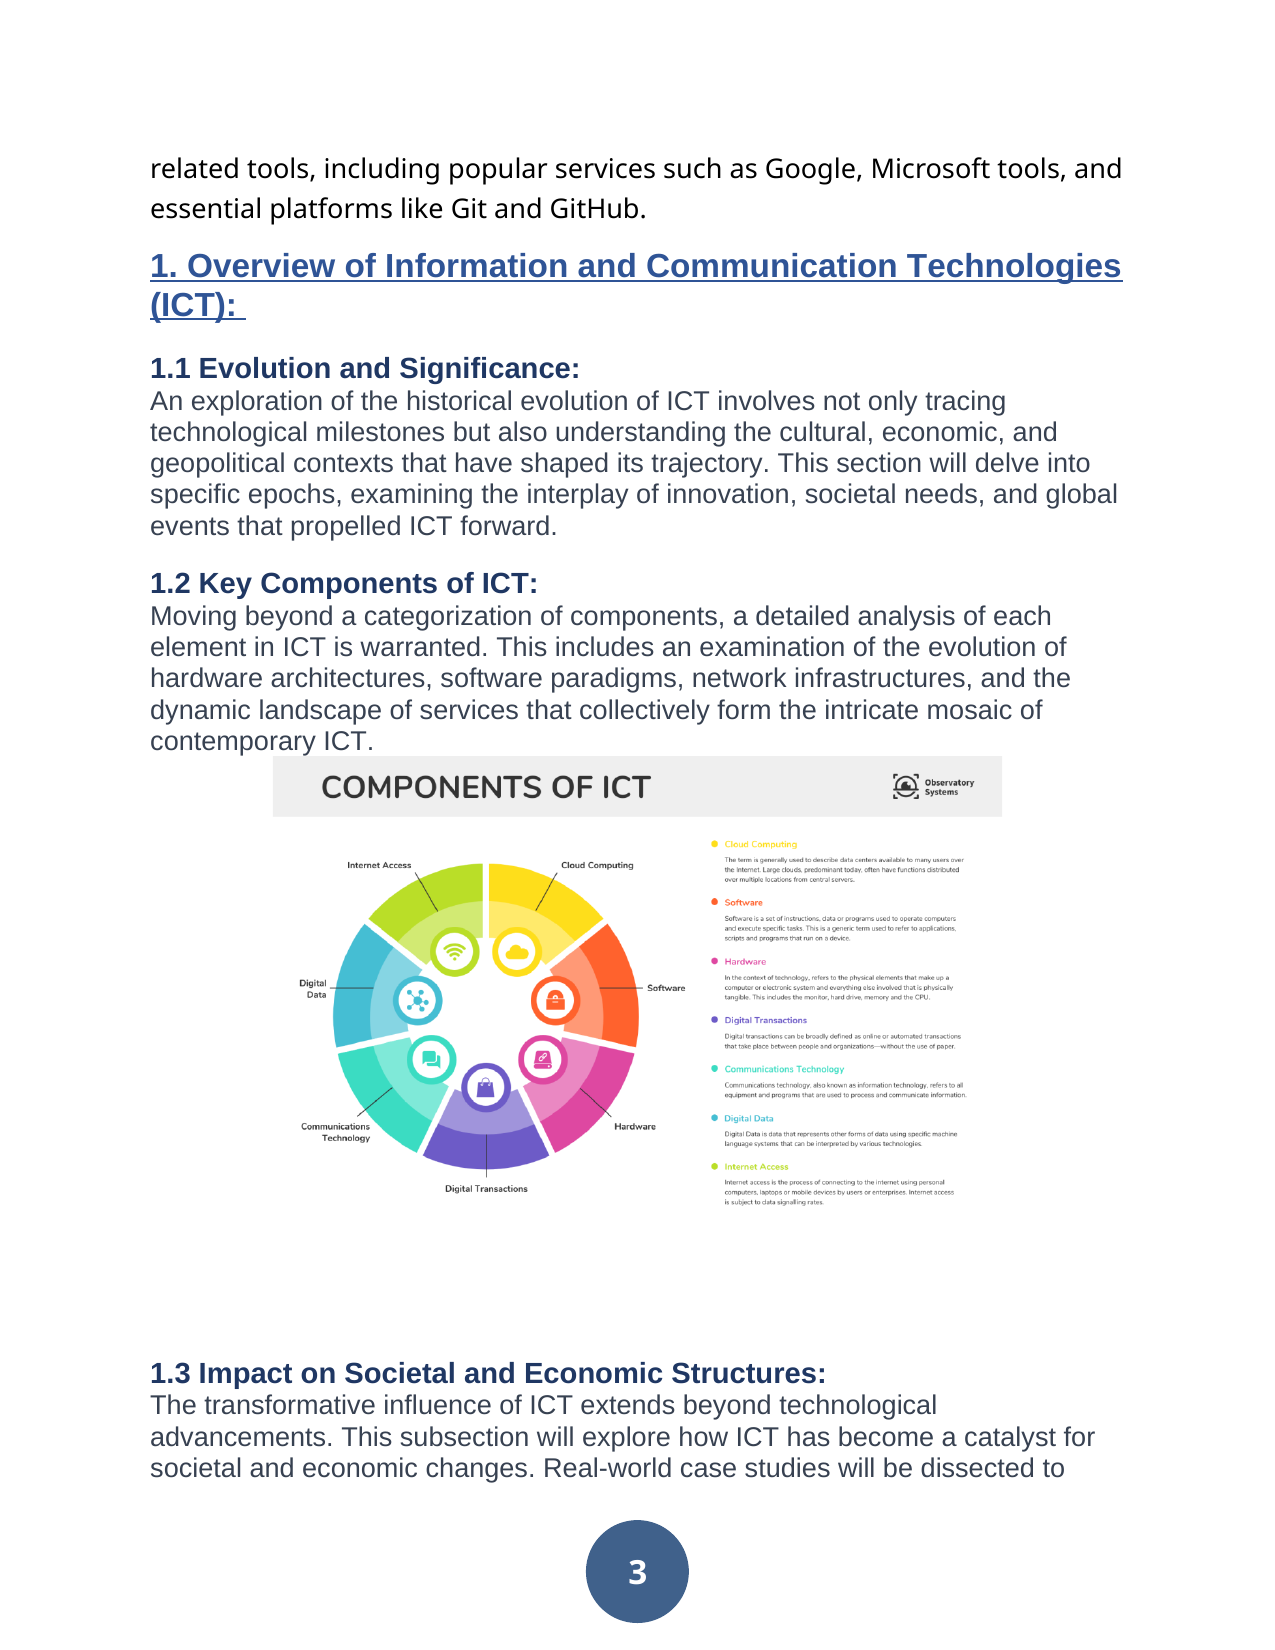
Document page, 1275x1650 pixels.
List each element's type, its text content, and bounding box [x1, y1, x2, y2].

text 1. Overview of Information and Communication Technologies (ICT): [150, 246, 1125, 323]
text 1.3 Impact on Societal and Economic Structures: [150, 1356, 1125, 1389]
text An exploration of the historical evolution of ICT involves not only tracing technological milestones but also understanding the cultural, economic, and geopolitical contexts that have shaped its trajectory. This section will delve into specific epochs, examining the interplay of innovation, societal needs, and global events that propelled ICT forward. [150, 385, 1125, 541]
text 1.1 Evolution and Significance: [150, 351, 1125, 385]
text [150, 1389, 1125, 1483]
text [150, 150, 1125, 227]
picture [272, 756, 1003, 1229]
text Moving beyond a categorization of components, a detailed analysis of each element in ICT is warranted. This includes an examination of the evolution of hardware architectures, software paradigms, network infrastructures, and the dynamic landscape of services that collectively form the intricate mosaic of contemporary ICT. [150, 600, 1125, 756]
text 1.2 Key Components of ICT: [150, 566, 1125, 600]
